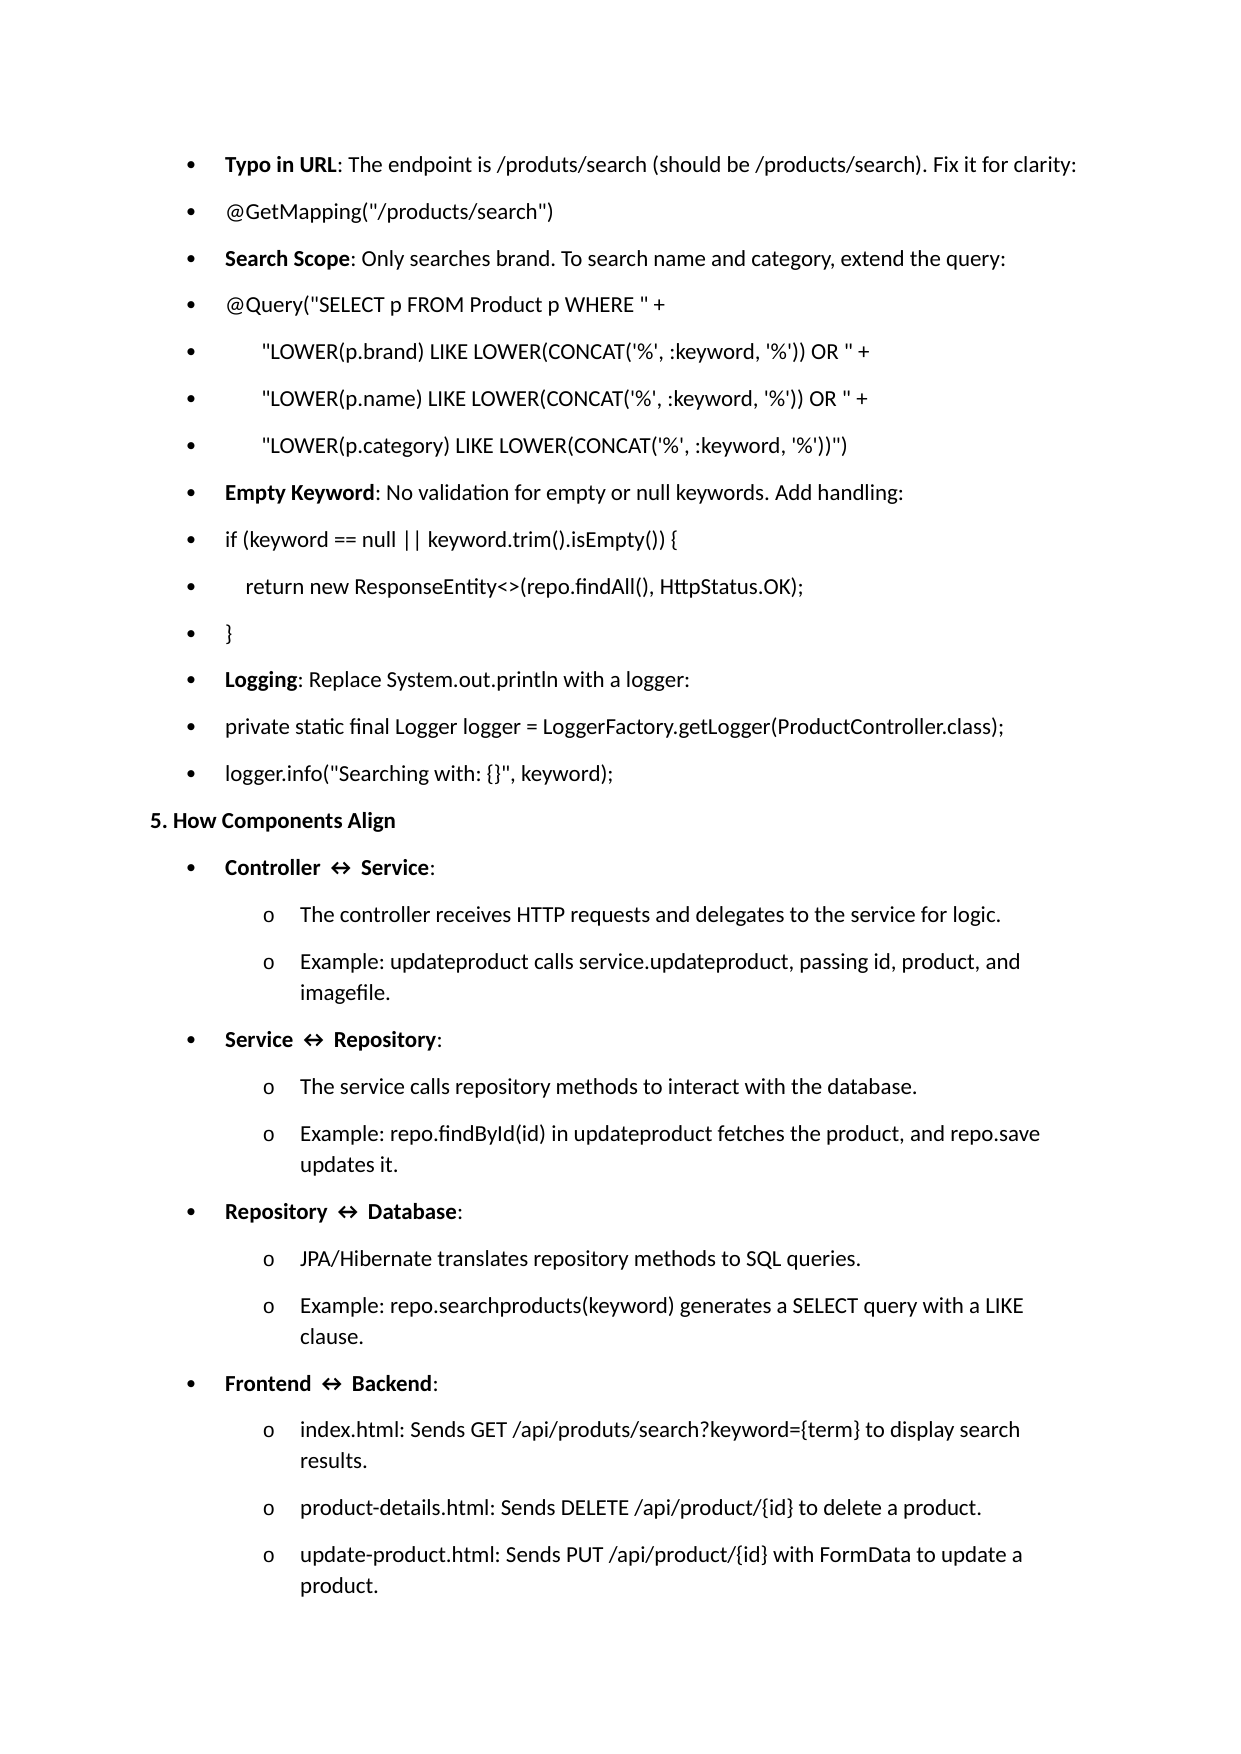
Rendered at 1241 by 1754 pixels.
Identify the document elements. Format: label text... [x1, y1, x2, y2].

list private static final Logger logger = LoggerFactory.getLogger(ProductController.class); [187, 712, 1090, 741]
list if (keyword == null || keyword.trim().isEmpty()) { [187, 525, 1090, 553]
list "LOWER(p.category) LIKE LOWER(CONCAT('%', :keyword, '%'))") [187, 431, 1090, 459]
list Frontend ↔ Backend: [187, 1369, 1090, 1397]
list @GetMapping("/products/search") [187, 197, 1090, 225]
text 5. How Components Align [150, 806, 1090, 834]
list JPA/Hibernate translates repository methods to SQL queries. [262, 1244, 1090, 1272]
list @Query("SELECT p FROM Product p WHERE " + [187, 291, 1090, 319]
list Example: repo.searchproducts(keyword) generates a SELECT query with a LIKE clause. [262, 1291, 1090, 1350]
list Search Scope: Only searches brand. To search name and category, extend the query: [187, 244, 1090, 272]
list "LOWER(p.name) LIKE LOWER(CONCAT('%', :keyword, '%')) OR " + [187, 384, 1090, 412]
list update-product.html: Sends PUT /api/product/{id} with FormData to update a product. [262, 1541, 1090, 1599]
list Empty Keyword: No validation for empty or null keywords. Add handling: [187, 478, 1090, 506]
list product-details.html: Sends DELETE /api/product/{id} to delete a product. [262, 1493, 1090, 1522]
list } [187, 619, 1090, 647]
list The service calls repository methods to interact with the database. [262, 1072, 1090, 1100]
list Service ↔ Repository: [187, 1025, 1090, 1053]
list The controller receives HTTP requests and delegates to the service for logic. [262, 900, 1090, 928]
list logger.info("Searching with: {}", keyword); [187, 759, 1090, 787]
list Logging: Replace System.out.println with a logger: [187, 666, 1090, 694]
list Controller ↔ Service: [187, 853, 1090, 881]
list "LOWER(p.brand) LIKE LOWER(CONCAT('%', :keyword, '%')) OR " + [187, 337, 1090, 366]
list Typo in URL: The endpoint is /produts/search (should be /products/search). Fix it for clarity: [187, 150, 1090, 178]
list index.html: Sends GET /api/produts/search?keyword={term} to display search results. [262, 1416, 1090, 1474]
list return new ResponseEntity<>(repo.findAll(), HttpStatus.OK); [187, 572, 1090, 600]
list Example: repo.findById(id) in updateproduct fetches the product, and repo.save updates it. [262, 1119, 1090, 1178]
list Repository ↔ Database: [187, 1197, 1090, 1225]
list Example: updateproduct calls service.updateproduct, passing id, product, and imagefile. [262, 947, 1090, 1006]
